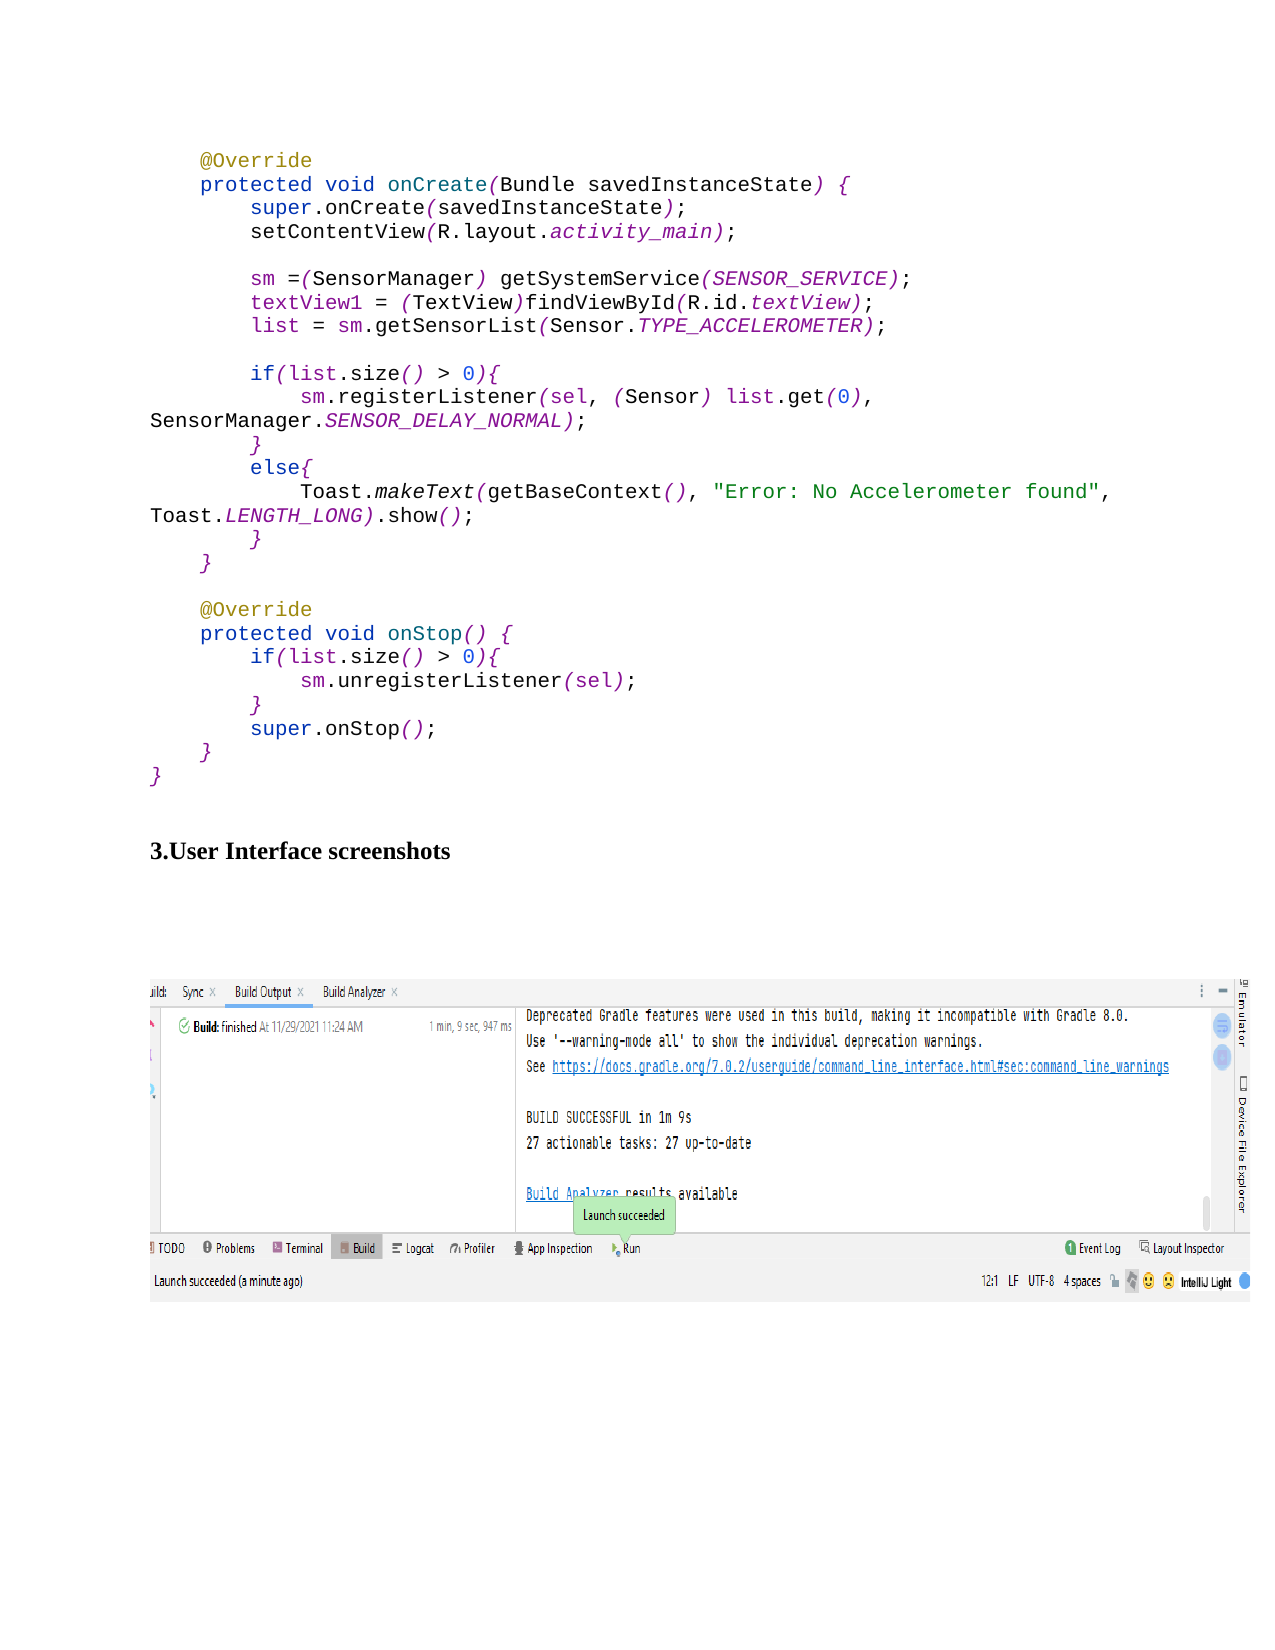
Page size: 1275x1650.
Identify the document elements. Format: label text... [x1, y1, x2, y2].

picture [150, 979, 1250, 1302]
text 3.User Interface screenshots [150, 836, 1125, 865]
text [150, 150, 1125, 788]
